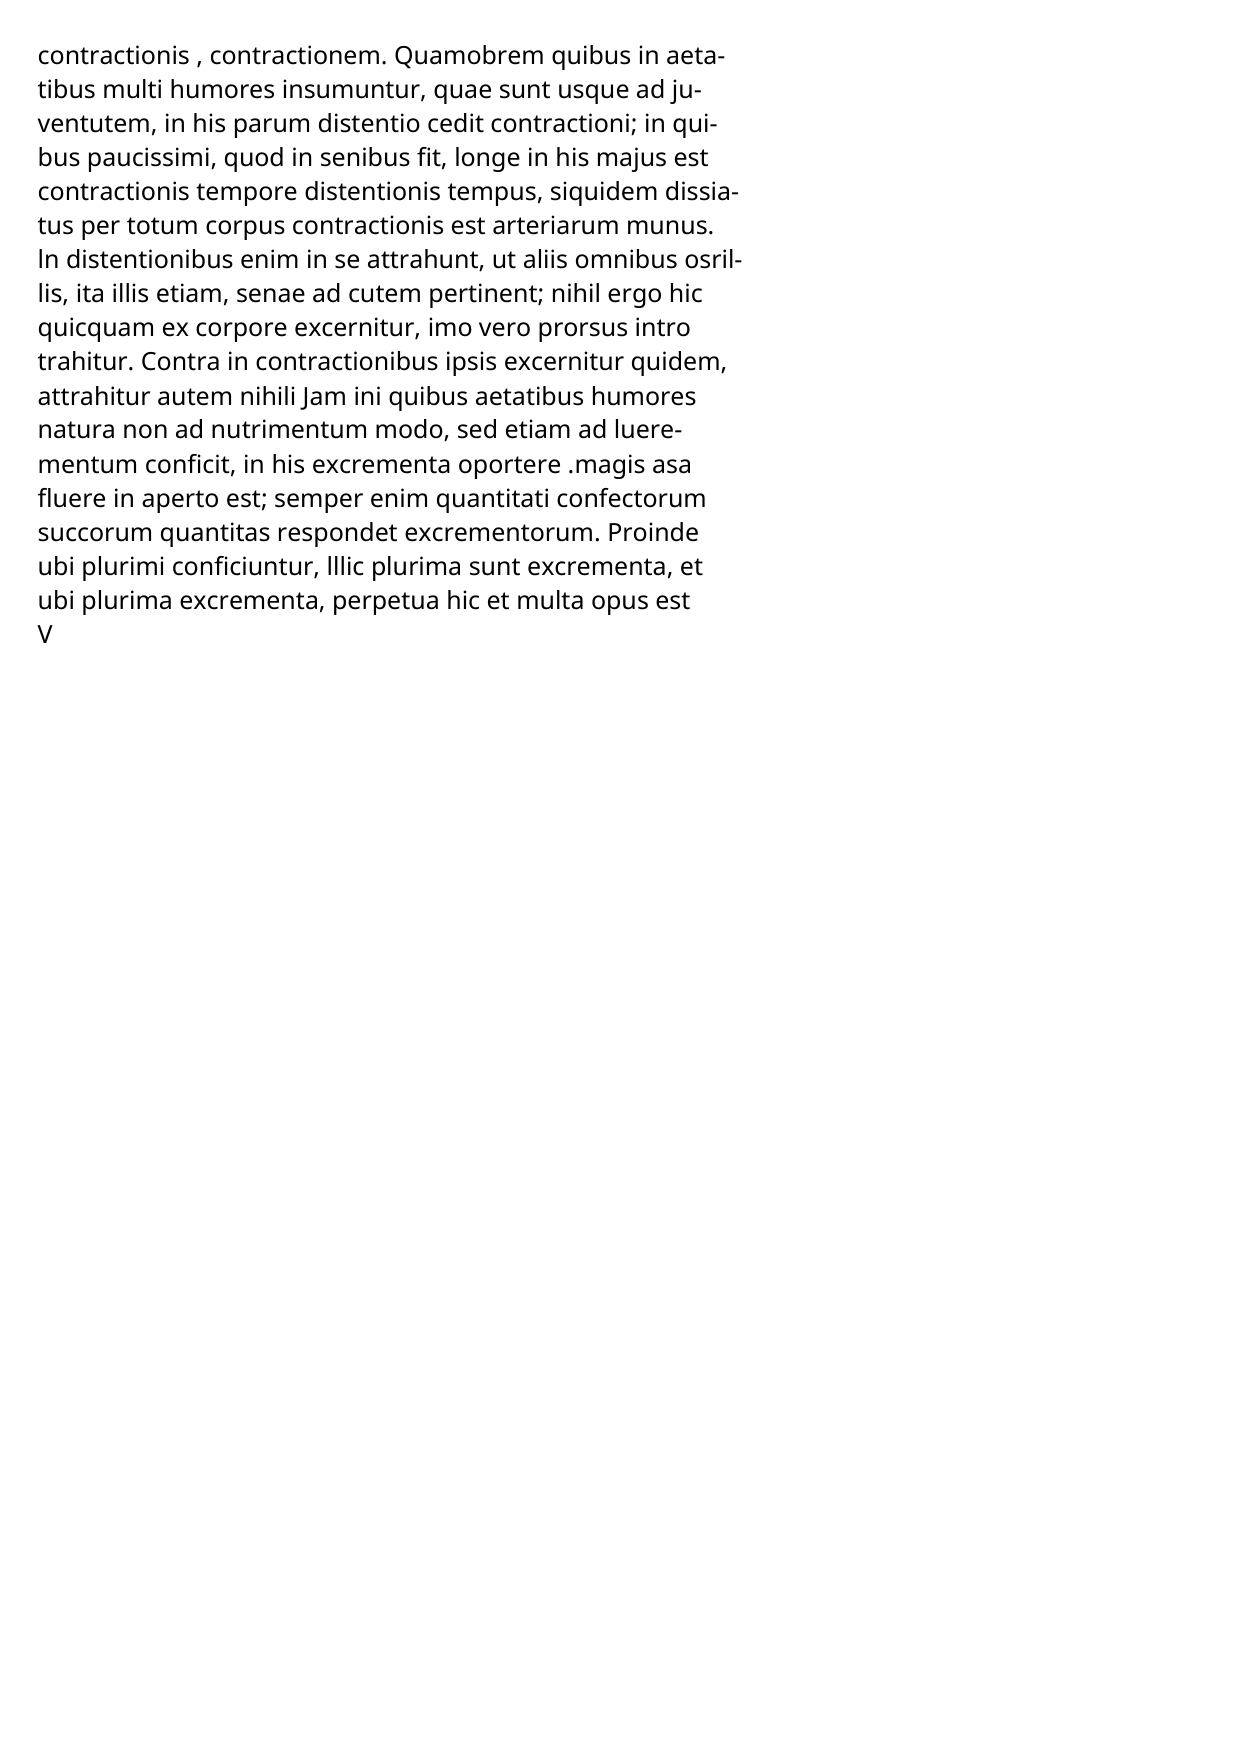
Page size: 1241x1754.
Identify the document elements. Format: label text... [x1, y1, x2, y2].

text contractionis , contractionem. Quamobrem quibus in aeta- tibus multi humores insumuntur, quae sunt usque ad ju- ventutem, in his parum distentio cedit contractioni; in qui- bus paucissimi, quod in senibus fit, longe in his majus est contractionis tempore distentionis tempus, siquidem dissia- tus per totum corpus contractionis est arteriarum munus. ln distentionibus enim in se attrahunt, ut aliis omnibus osril- lis, ita illis etiam, senae ad cutem pertinent; nihil ergo hic quicquam ex corpore excernitur, imo vero prorsus intro trahitur. Contra in contractionibus ipsis excernitur quidem, attrahitur autem nihili Jam ini quibus aetatibus humores natura non ad nutrimentum modo, sed etiam ad luere- mentum conficit, in his excrementa oportere .magis asa fluere in aperto est; semper enim quantitati confectorum succorum quantitas respondet excrementorum. Proinde ubi plurimi conficiuntur, lllic plurima sunt excrementa, et ubi plurima excrementa, perpetua hic et multa opus est [37, 37, 1203, 617]
text V [37, 617, 1203, 651]
